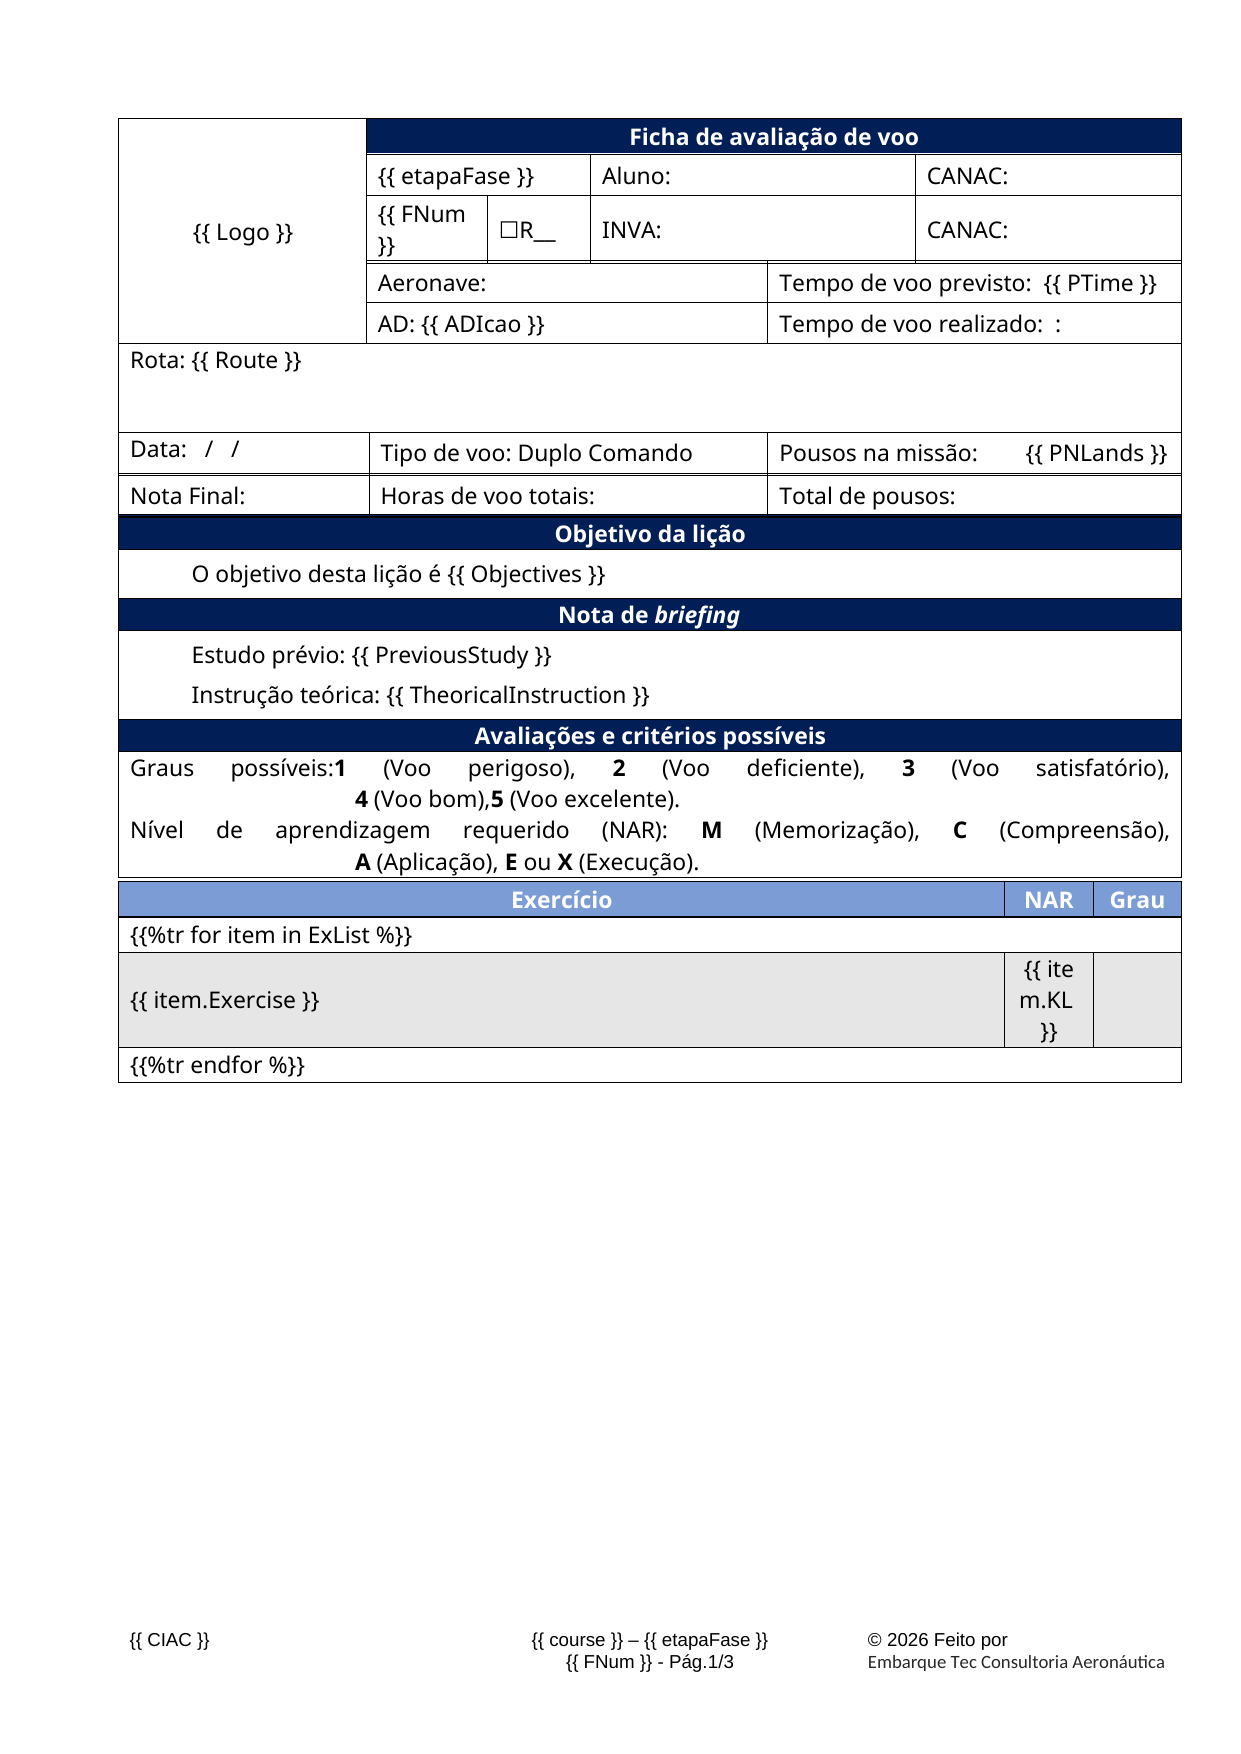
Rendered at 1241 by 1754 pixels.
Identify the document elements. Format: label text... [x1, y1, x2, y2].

table_cell {{ item.KL }} [1005, 953, 1093, 1047]
table_cell {{ FNum }} [367, 196, 487, 260]
table_cell Objetivo da lição [119, 518, 1181, 549]
table_cell Horas de voo totais: [370, 476, 767, 514]
table_cell CANAC: [916, 155, 1181, 195]
table_cell {{%tr for item in ExList %}} [119, 918, 1181, 952]
table_cell AD: {{ ADIcao }} [367, 303, 767, 343]
table_cell O objetivo desta lição é {{ Objectives }} [119, 550, 1181, 598]
table_header Exercício [119, 882, 1004, 916]
table_header Grau [1094, 882, 1181, 916]
table_cell CANAC: [916, 196, 1181, 260]
table_cell Tipo de voo: Duplo Comando [370, 433, 767, 473]
table_cell Nota Final: [119, 476, 369, 514]
table_header NAR [1005, 882, 1093, 916]
table_cell Tempo de voo previsto: {{ PTime }} [768, 264, 1181, 302]
table_header Ficha de avaliação de voo [367, 119, 1181, 153]
table_cell Aluno: [591, 155, 915, 195]
table_cell Data: / / [119, 433, 369, 473]
table_cell [1094, 953, 1181, 1047]
table_cell Tempo de voo realizado: : [768, 303, 1181, 343]
table_cell Avaliações e critérios possíveis [119, 720, 1181, 751]
table_cell INVA: [591, 196, 915, 260]
table_cell Estudo prévio: {{ PreviousStudy }} Instrução teórica: {{ TheoricalInstruction }} [119, 631, 1181, 718]
table_cell Aeronave: [367, 264, 767, 302]
table_cell Graus possíveis:1 (Voo perigoso), 2 (Voo deficiente), 3 (Voo satisfatório), 4 (Voo bom),5 (Voo excelente). Nível de aprendizagem requerido (NAR): M (Memorização), C (Compreensão), A (Aplicação), E ou X (Execução). [119, 752, 1181, 877]
table_cell Pousos na missão: {{ PNLands }} [768, 433, 1181, 473]
table_cell {{ item.Exercise }} [119, 953, 1004, 1047]
table_cell Rota: {{ Route }} [119, 344, 1181, 432]
table_cell Total de pousos: [768, 476, 1181, 514]
table_cell R__ [488, 196, 590, 260]
table_cell Nota de briefing [119, 599, 1181, 630]
table_header {{ Logo }} [119, 119, 366, 343]
table_cell {{ etapaFase }} [367, 155, 590, 195]
table_cell {{%tr endfor %}} [119, 1048, 1181, 1082]
